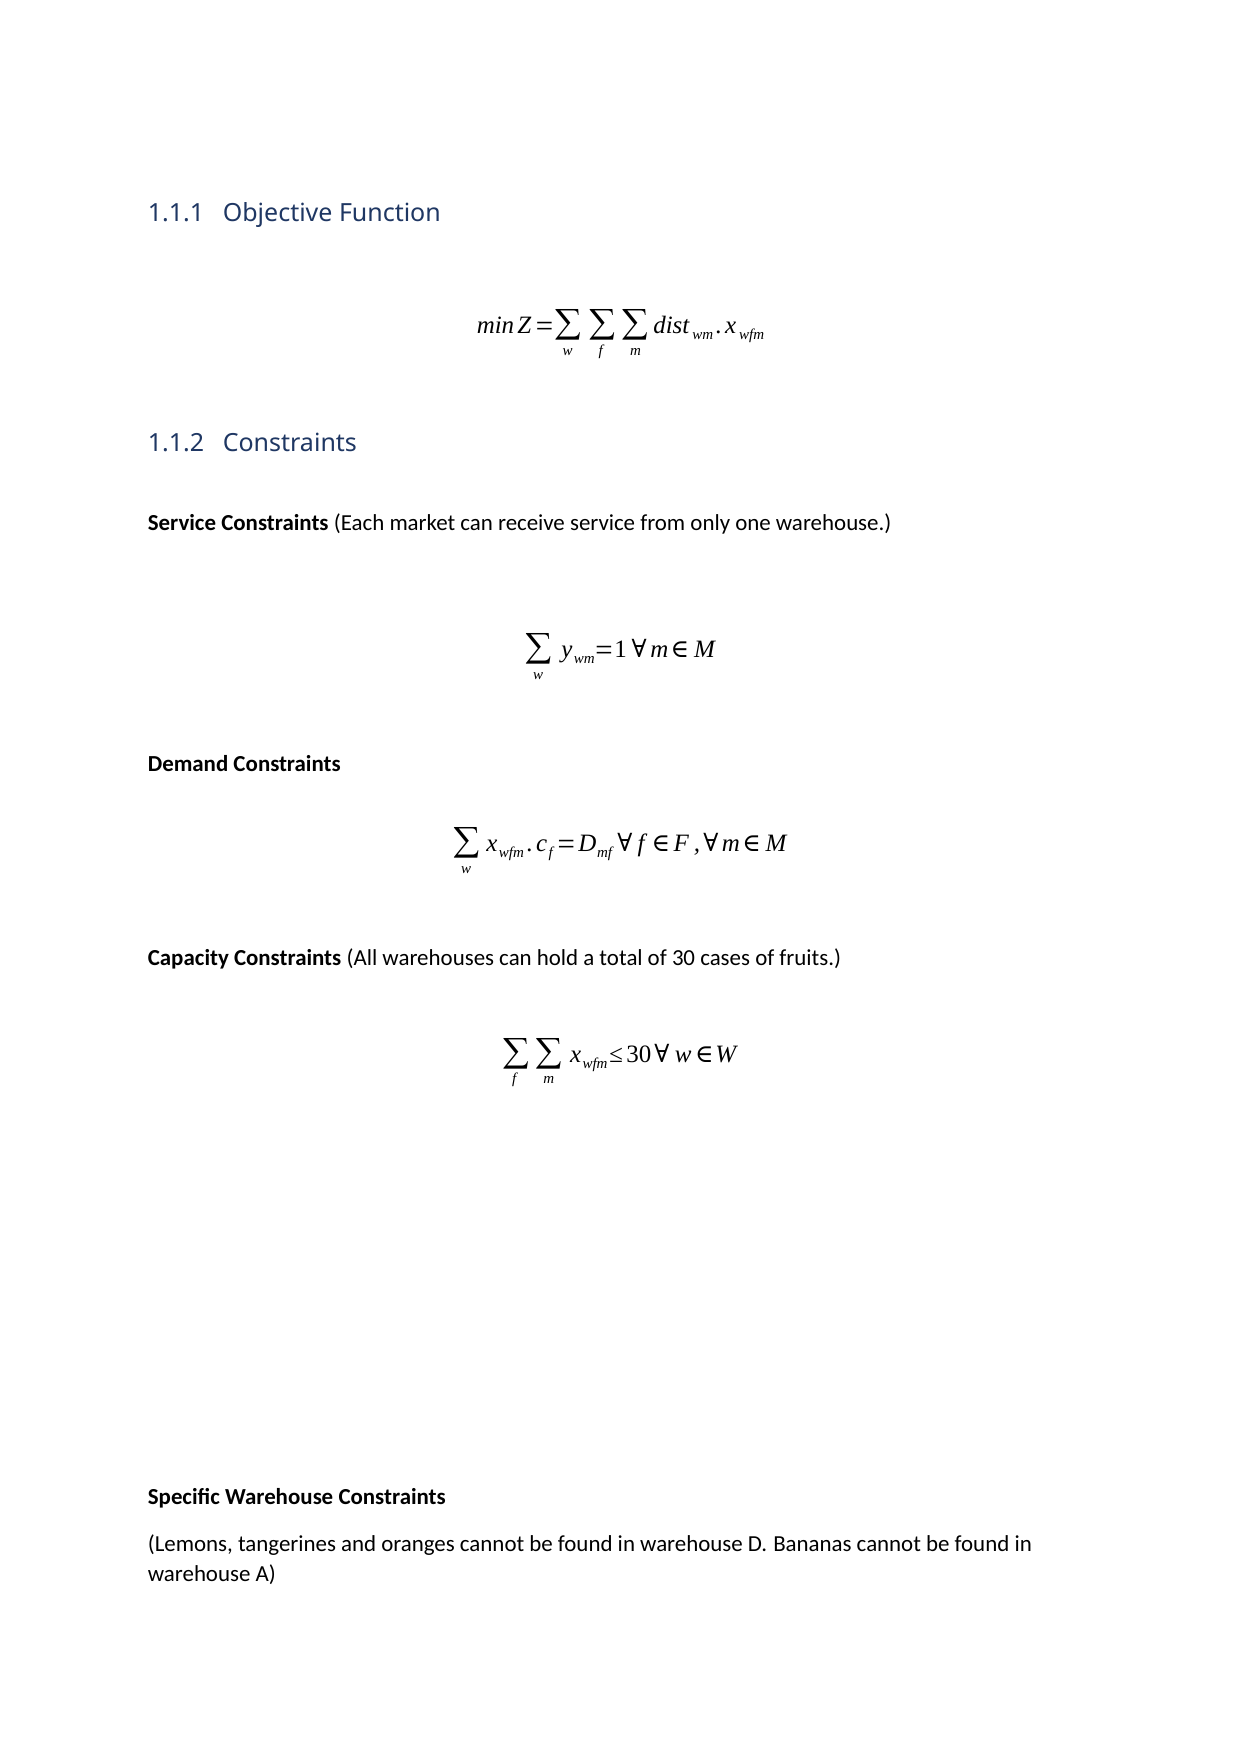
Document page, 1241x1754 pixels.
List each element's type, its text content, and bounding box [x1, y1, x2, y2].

text Service Constraints (Each market can receive service from only one warehouse.) [148, 508, 1093, 537]
text (Lemons, tangerines and oranges cannot be found in warehouse D. Bananas cannot be found in warehouse A) [148, 1529, 1093, 1587]
text Specific Warehouse Constraints [148, 1482, 1093, 1510]
text Demand Constraints [148, 749, 1093, 777]
subtitle Constraints [148, 425, 1093, 459]
subtitle Objective Function [148, 194, 1093, 228]
text Capacity Constraints (All warehouses can hold a total of 30 cases of fruits.) [148, 943, 1093, 971]
